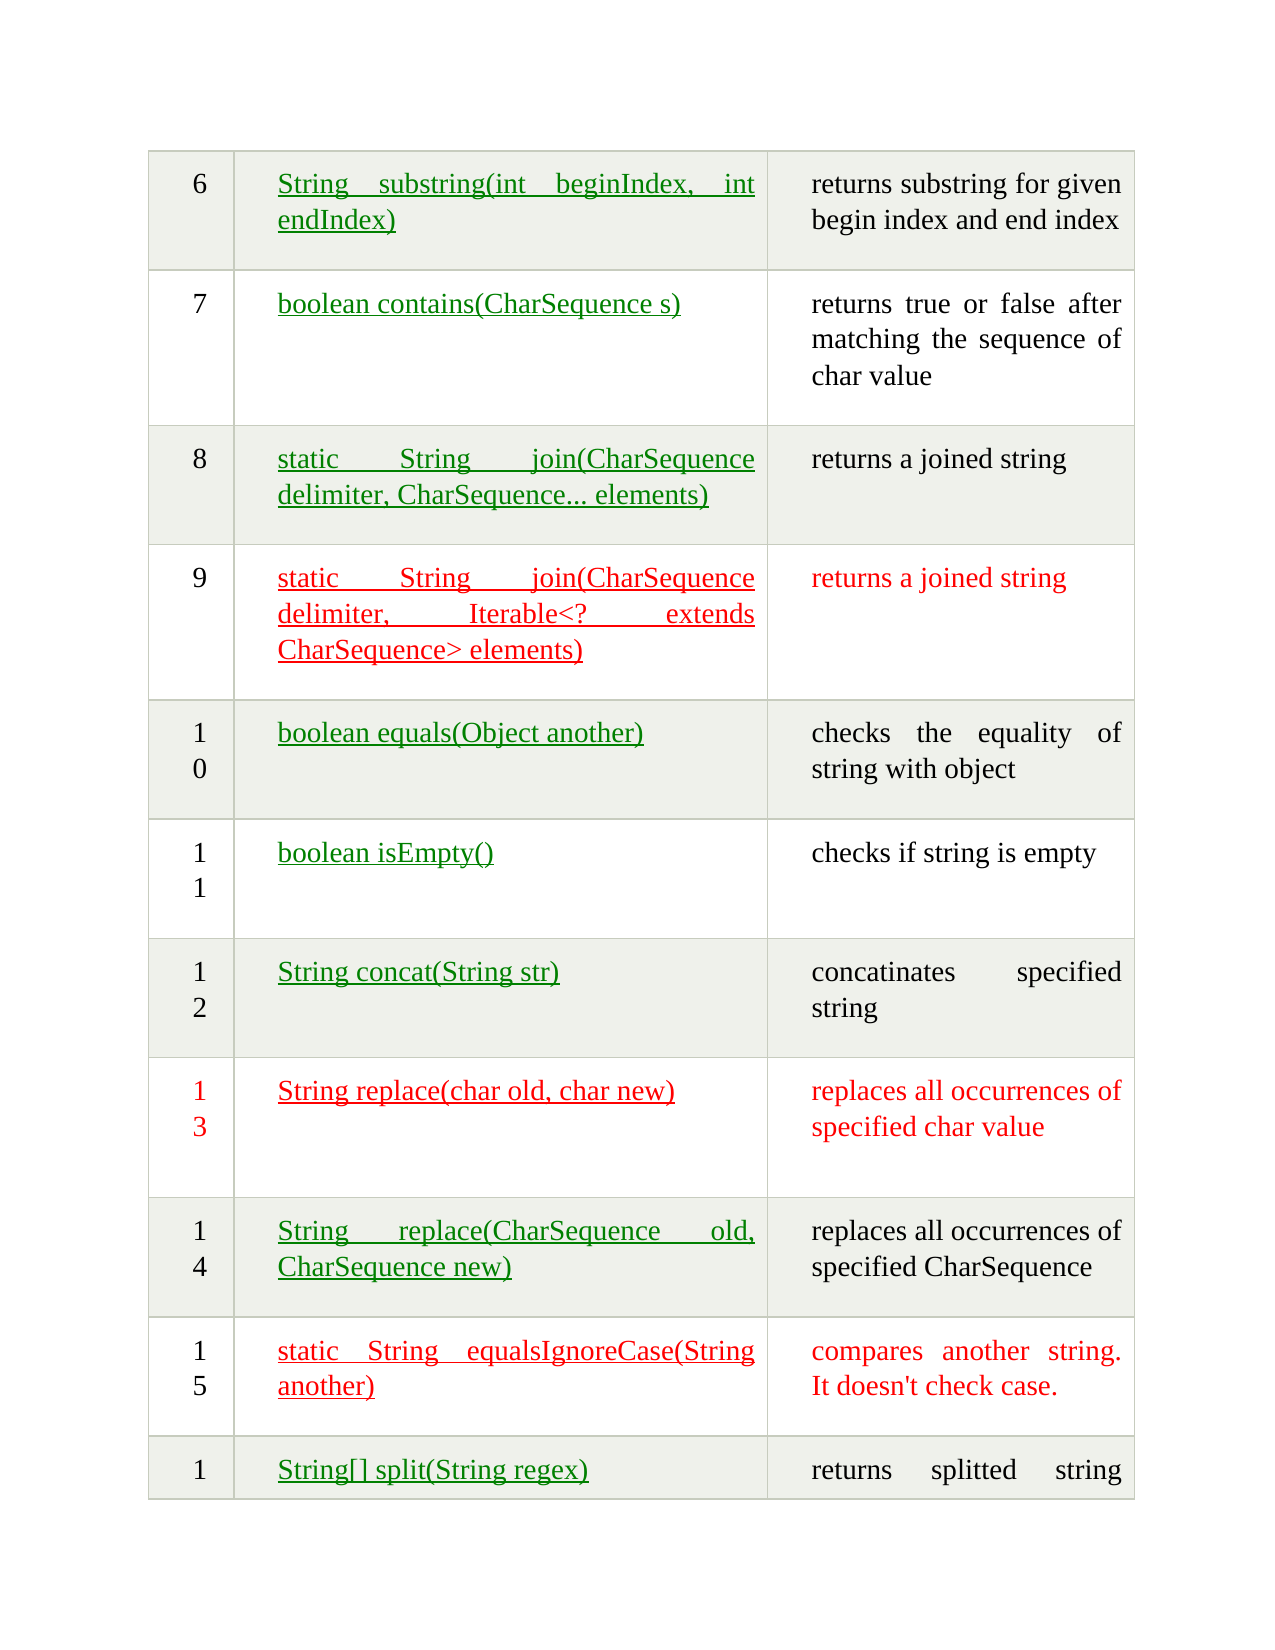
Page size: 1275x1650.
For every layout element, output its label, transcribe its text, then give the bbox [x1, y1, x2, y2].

table_cell 7 [149, 271, 233, 424]
table_cell compares another string. It doesn't check case. [768, 1318, 1134, 1435]
table_cell returns a joined string [768, 426, 1134, 544]
table_cell returns true or false after matching the sequence of char value [768, 271, 1134, 424]
table_cell 15 [149, 1318, 233, 1435]
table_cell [768, 1437, 1134, 1498]
table_cell replaces all occurrences of specified char value [768, 1058, 1134, 1197]
table_cell returns substring for given begin index and end index [768, 152, 1134, 269]
table_cell static String equalsIgnoreCase(String another) [235, 1318, 767, 1435]
table_cell 11 [149, 820, 233, 937]
table_cell replaces all occurrences of specified CharSequence [768, 1198, 1134, 1316]
table_cell boolean contains(CharSequence s) [235, 271, 767, 424]
table_cell boolean equals(Object another) [235, 701, 767, 818]
table_cell 14 [149, 1198, 233, 1316]
table_cell static String join(CharSequence delimiter, CharSequence... elements) [235, 426, 767, 544]
table_cell 6 [149, 152, 233, 269]
table_cell 13 [149, 1058, 233, 1197]
table_cell returns a joined string [768, 545, 1134, 699]
table_cell String substring(int beginIndex, int endIndex) [235, 152, 767, 269]
table_cell 10 [149, 701, 233, 818]
table_cell concatinates specified string [768, 939, 1134, 1057]
table_cell checks if string is empty [768, 820, 1134, 937]
table_cell String concat(String str) [235, 939, 767, 1057]
table_cell 12 [149, 939, 233, 1057]
table_cell 8 [149, 426, 233, 544]
table_cell checks the equality of string with object [768, 701, 1134, 818]
table_cell String replace(char old, char new) [235, 1058, 767, 1197]
table_cell static String join(CharSequence delimiter, Iterable<? extends CharSequence> elements) [235, 545, 767, 699]
table_cell 16 [149, 1437, 233, 1498]
table_cell boolean isEmpty() [235, 820, 767, 937]
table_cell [235, 1437, 767, 1498]
table_cell 9 [149, 545, 233, 699]
table_cell String replace(CharSequence old, CharSequence new) [235, 1198, 767, 1316]
